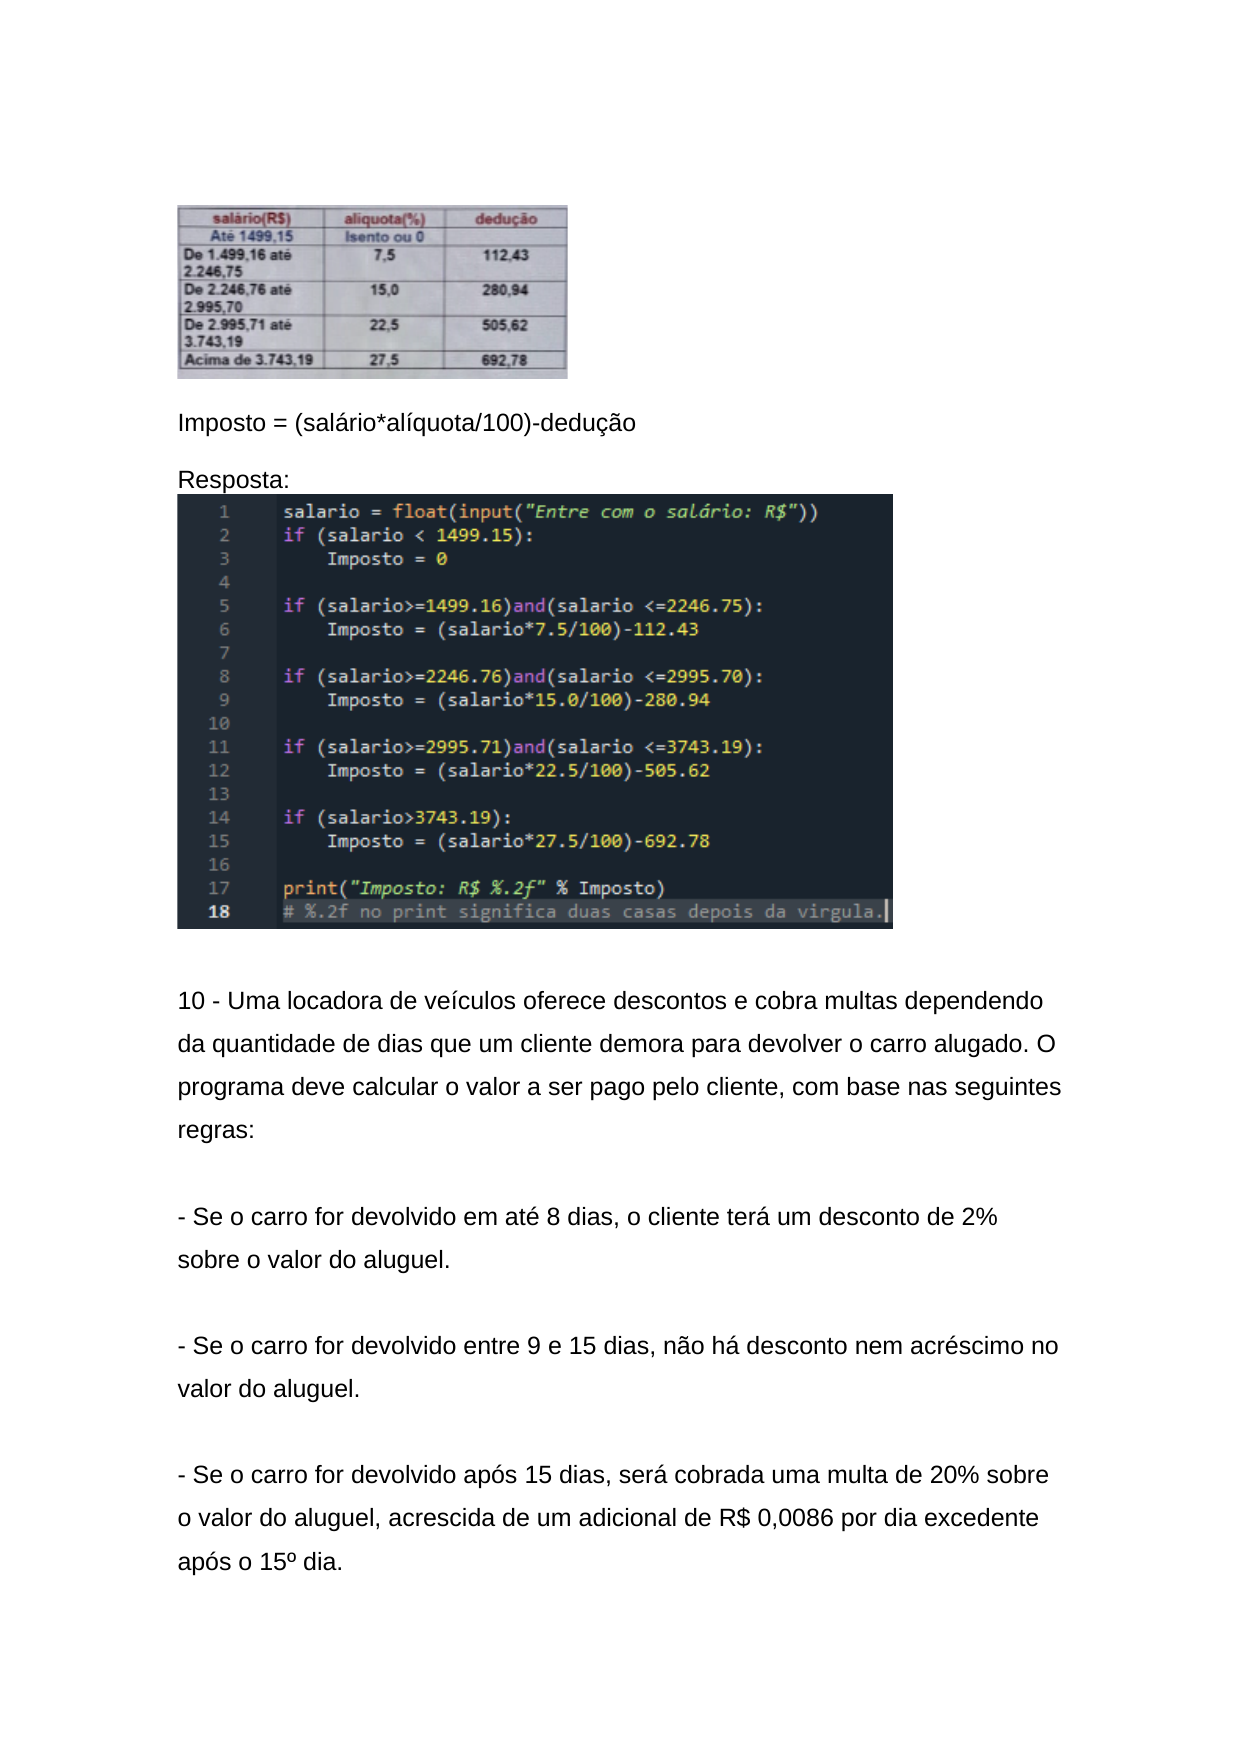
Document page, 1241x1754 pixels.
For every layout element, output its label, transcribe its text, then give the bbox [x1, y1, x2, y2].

picture [177, 494, 893, 929]
list - Se o carro for devolvido em até 8 dias, o cliente terá um desconto de 2% sobre o valor do aluguel. [177, 1202, 1063, 1273]
list 10 - Uma locadora de veículos oferece descontos e cobra multas dependendo da quantidade de dias que um cliente demora para devolver o carro alugado. O programa deve calcular o valor a ser pago pelo cliente, com base nas seguintes regras: [177, 986, 1063, 1144]
list - Se o carro for devolvido entre 9 e 15 dias, não há desconto nem acréscimo no valor do aluguel. [177, 1331, 1063, 1403]
list Imposto = (salário*alíquota/100)-dedução [177, 408, 1063, 437]
list - Se o carro for devolvido após 15 dias, será cobrada uma multa de 20% sobre o valor do aluguel, acrescida de um adicional de R$ 0,0086 por dia excedente após o 15º dia. [177, 1460, 1063, 1575]
list Resposta: [177, 465, 1063, 494]
picture [177, 205, 568, 379]
